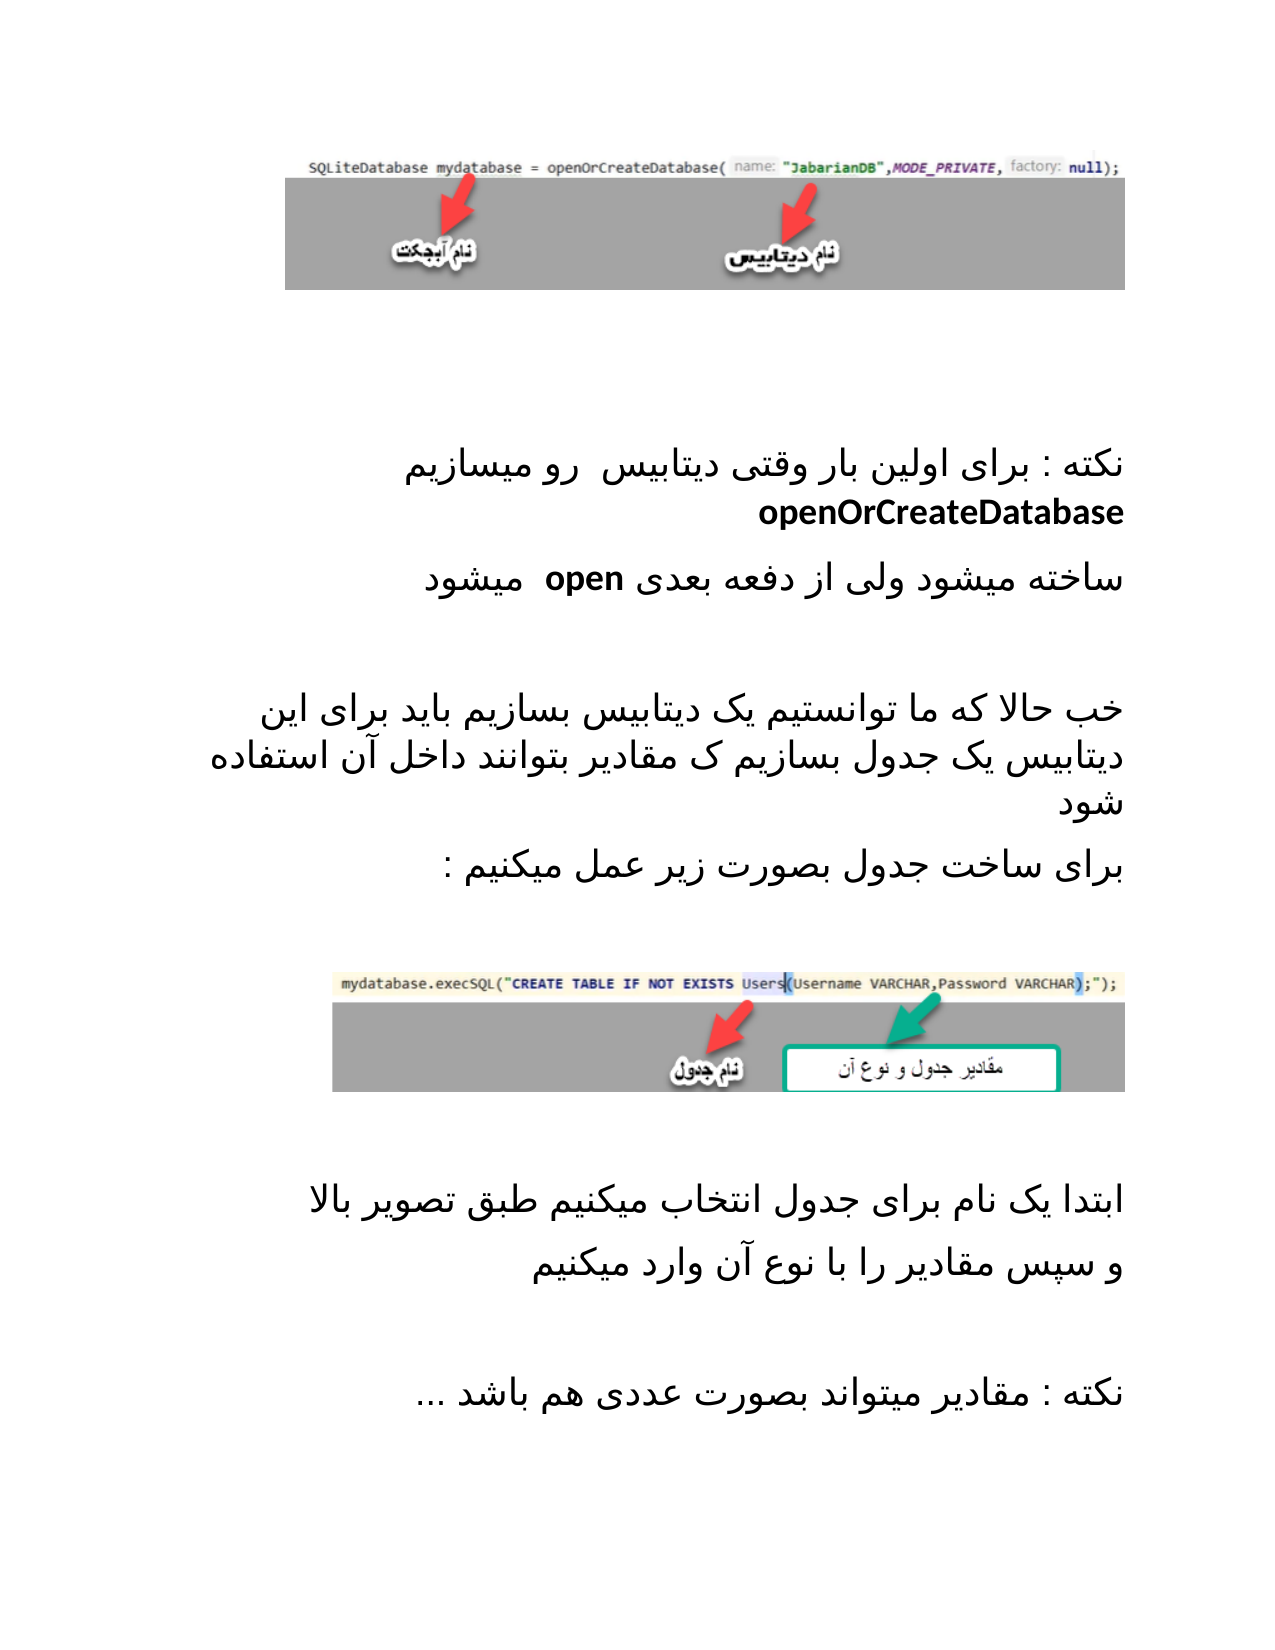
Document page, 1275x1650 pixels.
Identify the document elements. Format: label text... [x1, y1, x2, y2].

text برای ساخت جدول بصورت زیر عمل میکنیم : [150, 843, 1125, 886]
text و سپس مقادیر را با نوع آن وارد میکنیم [150, 1240, 1125, 1283]
picture [285, 150, 1125, 290]
picture [332, 972, 1125, 1092]
text ابتدا یک نام برای جدول انتخاب میکنیم طبق تصویر بالا [150, 1177, 1125, 1220]
text خب حالا که ما توانستیم یک دیتابیس بسازیم باید برای این دیتابیس یک جدول بسازیم ک مقادیر بتوانند داخل آن استفاده شود [150, 686, 1125, 823]
text نکته : مقادیر میتواند بصورت عددی هم باشد ... [150, 1370, 1125, 1413]
text نکته : برای اولین بار وقتی دیتابیس رو میسازیم openOrCreateDatabase [150, 441, 1125, 534]
text ساخته میشود ولی از دفعه بعدی open میشود [150, 554, 1125, 600]
